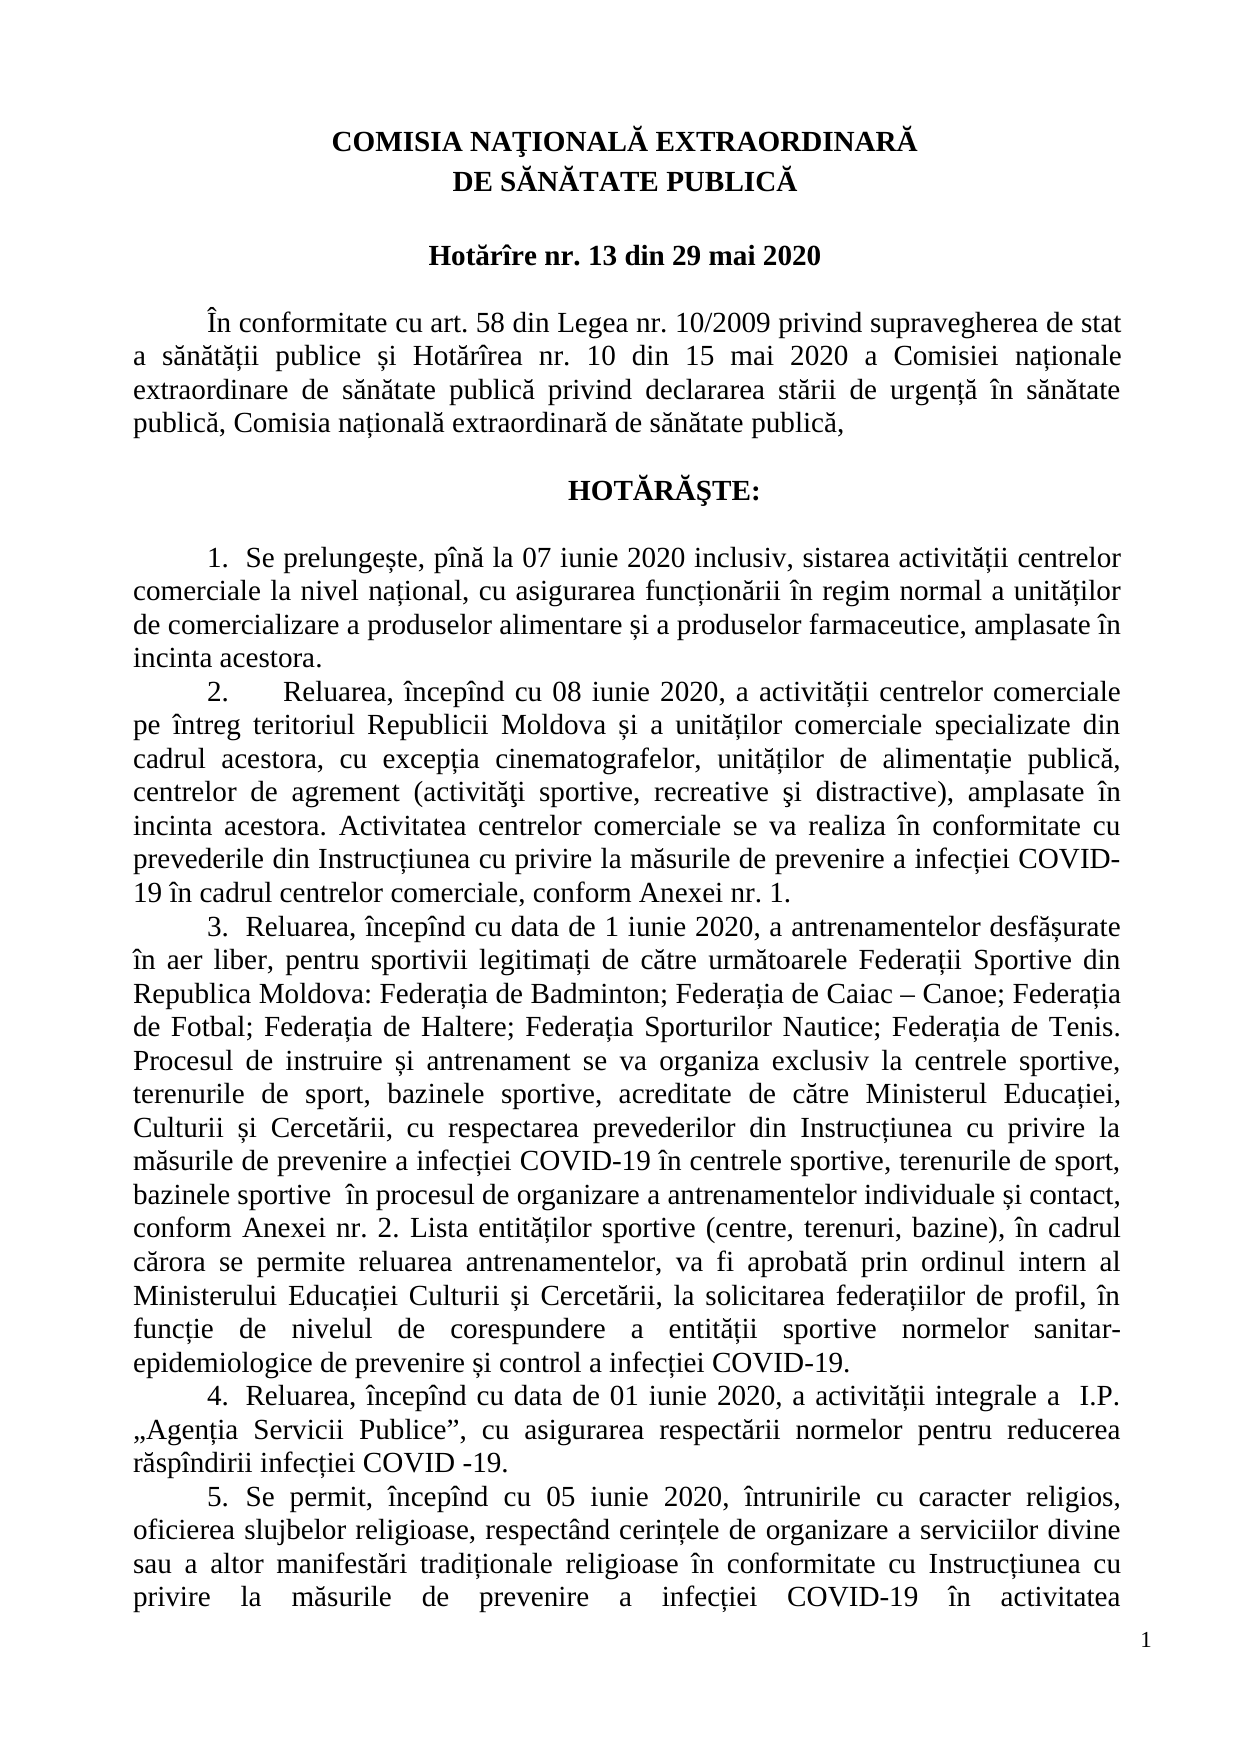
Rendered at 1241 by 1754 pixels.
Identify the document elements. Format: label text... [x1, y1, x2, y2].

list Reluarea, începînd cu data de 01 iunie 2020, a activității integrale a I.P. „Agenția Servicii Publice”, cu asigurarea respectării normelor pentru reducerea răspîndirii infecției COVID -19. [133, 1378, 1122, 1479]
list Reluarea, începînd cu data de 1 iunie 2020, a antrenamentelor desfășurate în aer liber, pentru sportivii legitimați de către următoarele Federații Sportive din Republica Moldova: Federația de Badminton; Federația de Caiac – Canoe; Federația de Fotbal; Federația de Haltere; Federația Sporturilor Nautice; Federația de Tenis. Procesul de instruire și antrenament se va organiza exclusiv la centrele sportive, terenurile de sport, bazinele sportive, acreditate de către Ministerul Educației, Culturii și Cercetării, cu respectarea prevederilor din Instrucțiunea cu privire la măsurile de prevenire a infecției COVID-19 în centrele sportive, terenurile de sport, bazinele sportive în procesul de organizare a antrenamentelor individuale și contact, conform Anexei nr. 2. Lista entităților sportive (centre, terenuri, bazine), în cadrul cărora se permite reluarea antrenamentelor, va fi aprobată prin ordinul intern al Ministerului Educației Culturii și Cercetării, la solicitarea federațiilor de profil, în funcție de nivelul de corespundere a entității sportive normelor sanitar-epidemiologice de prevenire și control a infecției COVID-19. [133, 909, 1122, 1378]
text În conformitate cu art. 58 din Legea nr. 10/2009 privind supravegherea de stat a sănătății publice și Hotărîrea nr. 10 din 15 mai 2020 a Comisiei naționale extraordinare de sănătate publică privind declararea stării de urgență în sănătate publică, Comisia națională extraordinară de sănătate publică, [133, 305, 1122, 439]
subtitle DE SĂNĂTATE PUBLICĂ [133, 164, 1117, 198]
text Hotărîre nr. 13 din 29 mai 2020 [133, 238, 1117, 271]
list Reluarea, începînd cu 08 iunie 2020, a activității centrelor comerciale pe întreg teritoriul Republicii Moldova și a unităților comerciale specializate din cadrul acestora, cu excepția cinematografelor, unităților de alimentație publică, centrelor de agrement (activităţi sportive, recreative şi distractive), amplasate în incinta acestora. Activitatea centrelor comerciale se va realiza în conformitate cu prevederile din Instrucțiunea cu privire la măsurile de prevenire a infecției COVID-19 în cadrul centrelor comerciale, conform Anexei nr. 1. [133, 674, 1122, 909]
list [133, 1479, 1122, 1613]
subtitle HOTĂRĂŞTE: [133, 473, 1122, 506]
subtitle COMISIA NAŢIONALĂ EXTRAORDINARĂ [133, 124, 1117, 158]
list Se prelungește, pînă la 07 iunie 2020 inclusiv, sistarea activității centrelor comerciale la nivel național, cu asigurarea funcționării în regim normal a unităților de comercializare a produselor alimentare și a produselor farmaceutice, amplasate în incinta acestora. [133, 540, 1122, 674]
